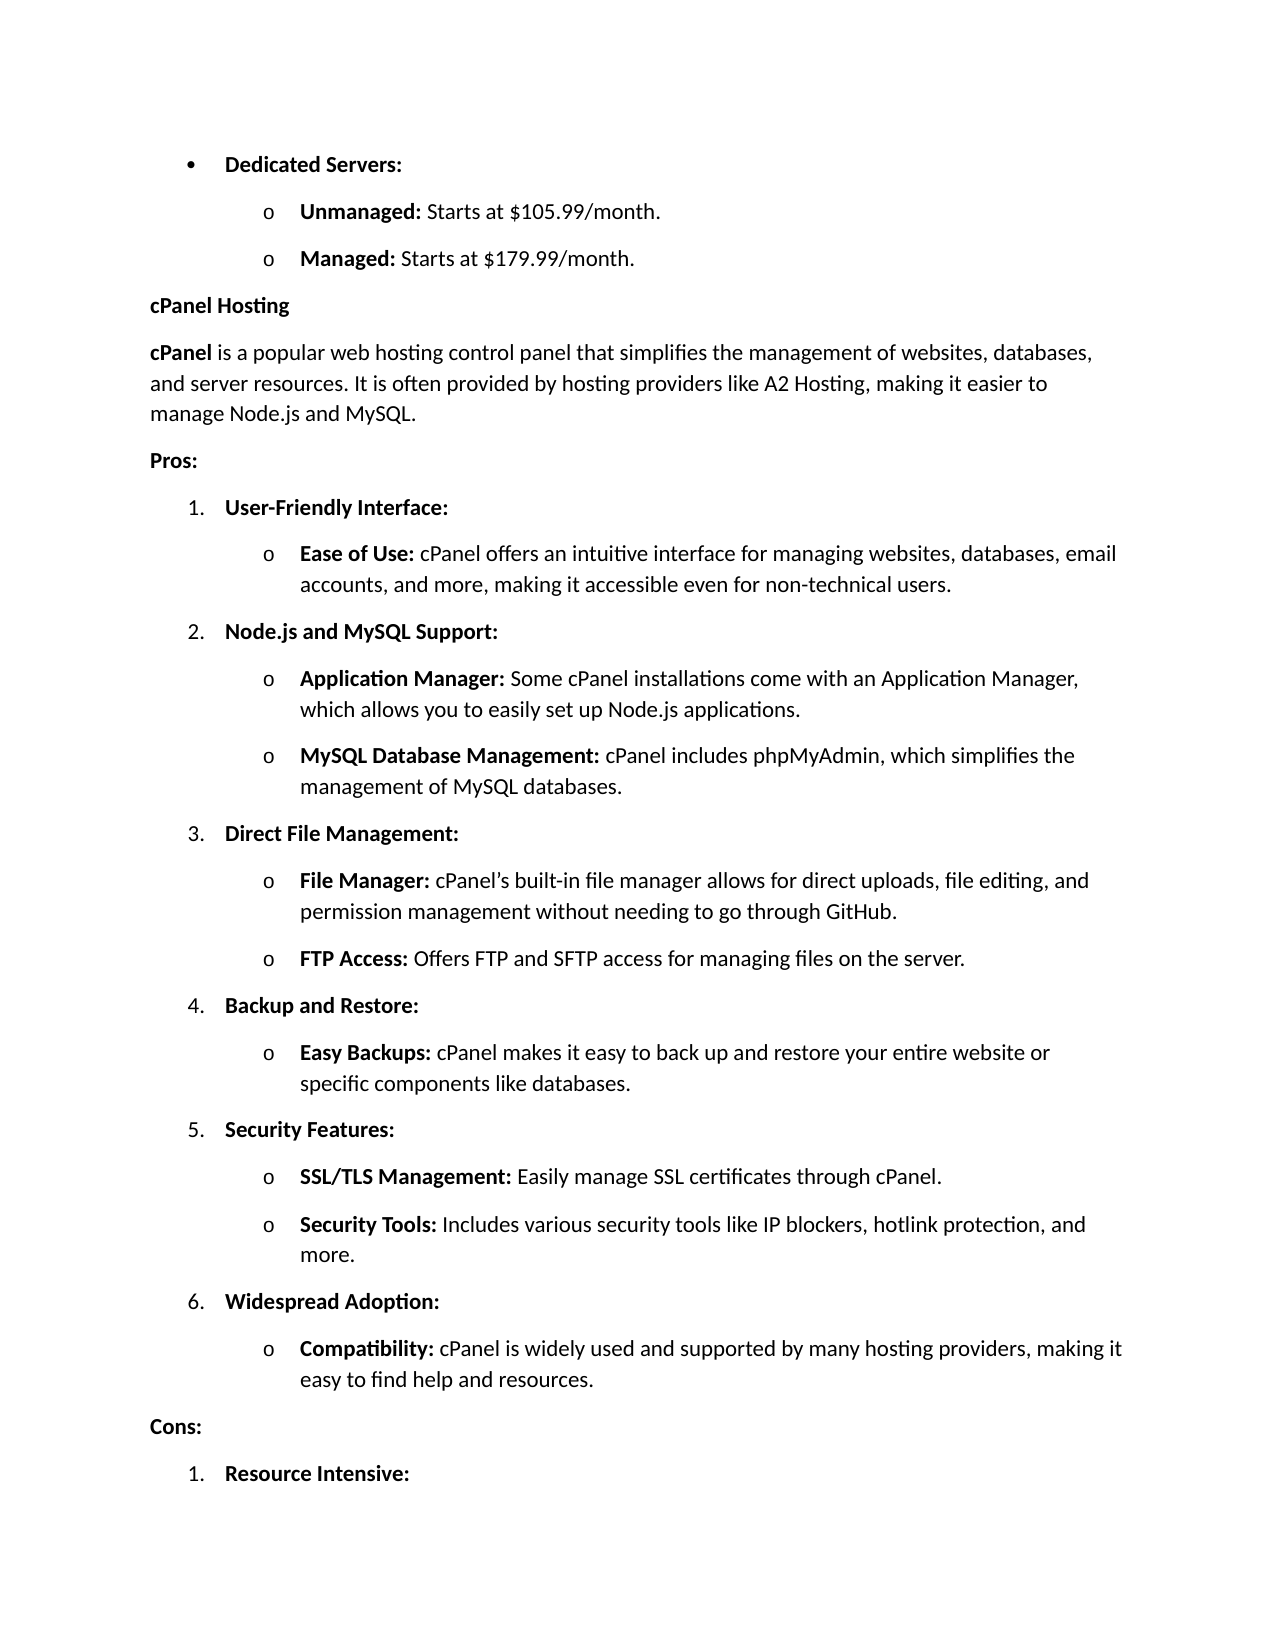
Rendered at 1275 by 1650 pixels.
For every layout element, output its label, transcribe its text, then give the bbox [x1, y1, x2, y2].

list Compatibility: cPanel is widely used and supported by many hosting providers, making it easy to find help and resources. [262, 1334, 1125, 1393]
text Cons: [150, 1412, 1125, 1440]
list Backup and Restore: [187, 991, 1125, 1019]
list Application Manager: Some cPanel installations come with an Application Manager, which allows you to easily set up Node.js applications. [262, 664, 1125, 723]
list SSL/TLS Management: Easily manage SSL certificates through cPanel. [262, 1162, 1125, 1191]
list MySQL Database Management: cPanel includes phpMyAdmin, which simplifies the management of MySQL databases. [262, 742, 1125, 800]
list Ease of Use: cPanel offers an intuitive interface for managing websites, databases, email accounts, and more, making it accessible even for non-technical users. [262, 539, 1125, 598]
list Security Tools: Includes various security tools like IP blockers, hotlink protection, and more. [262, 1210, 1125, 1269]
list Direct File Management: [187, 819, 1125, 847]
list Widespread Adoption: [187, 1287, 1125, 1316]
text cPanel is a popular web hosting control panel that simplifies the management of websites, databases, and server resources. It is often provided by hosting providers like A2 Hosting, making it easier to manage Node.js and MySQL. [150, 338, 1125, 427]
list Security Features: [187, 1116, 1125, 1144]
text Pros: [150, 446, 1125, 474]
list Resource Intensive: [187, 1459, 1125, 1487]
list FTP Access: Offers FTP and SFTP access for managing files on the server. [262, 944, 1125, 972]
list Unmanaged: Starts at $105.99/month. [262, 197, 1125, 225]
list Managed: Starts at $179.99/month. [262, 244, 1125, 273]
list Node.js and MySQL Support: [187, 617, 1125, 645]
list File Manager: cPanel’s built-in file manager allows for direct uploads, file editing, and permission management without needing to go through GitHub. [262, 866, 1125, 925]
text cPanel Hosting [150, 292, 1125, 320]
list Easy Backups: cPanel makes it easy to back up and restore your entire website or specific components like databases. [262, 1038, 1125, 1097]
list Dedicated Servers: [187, 150, 1125, 178]
list User-Friendly Interface: [187, 493, 1125, 521]
